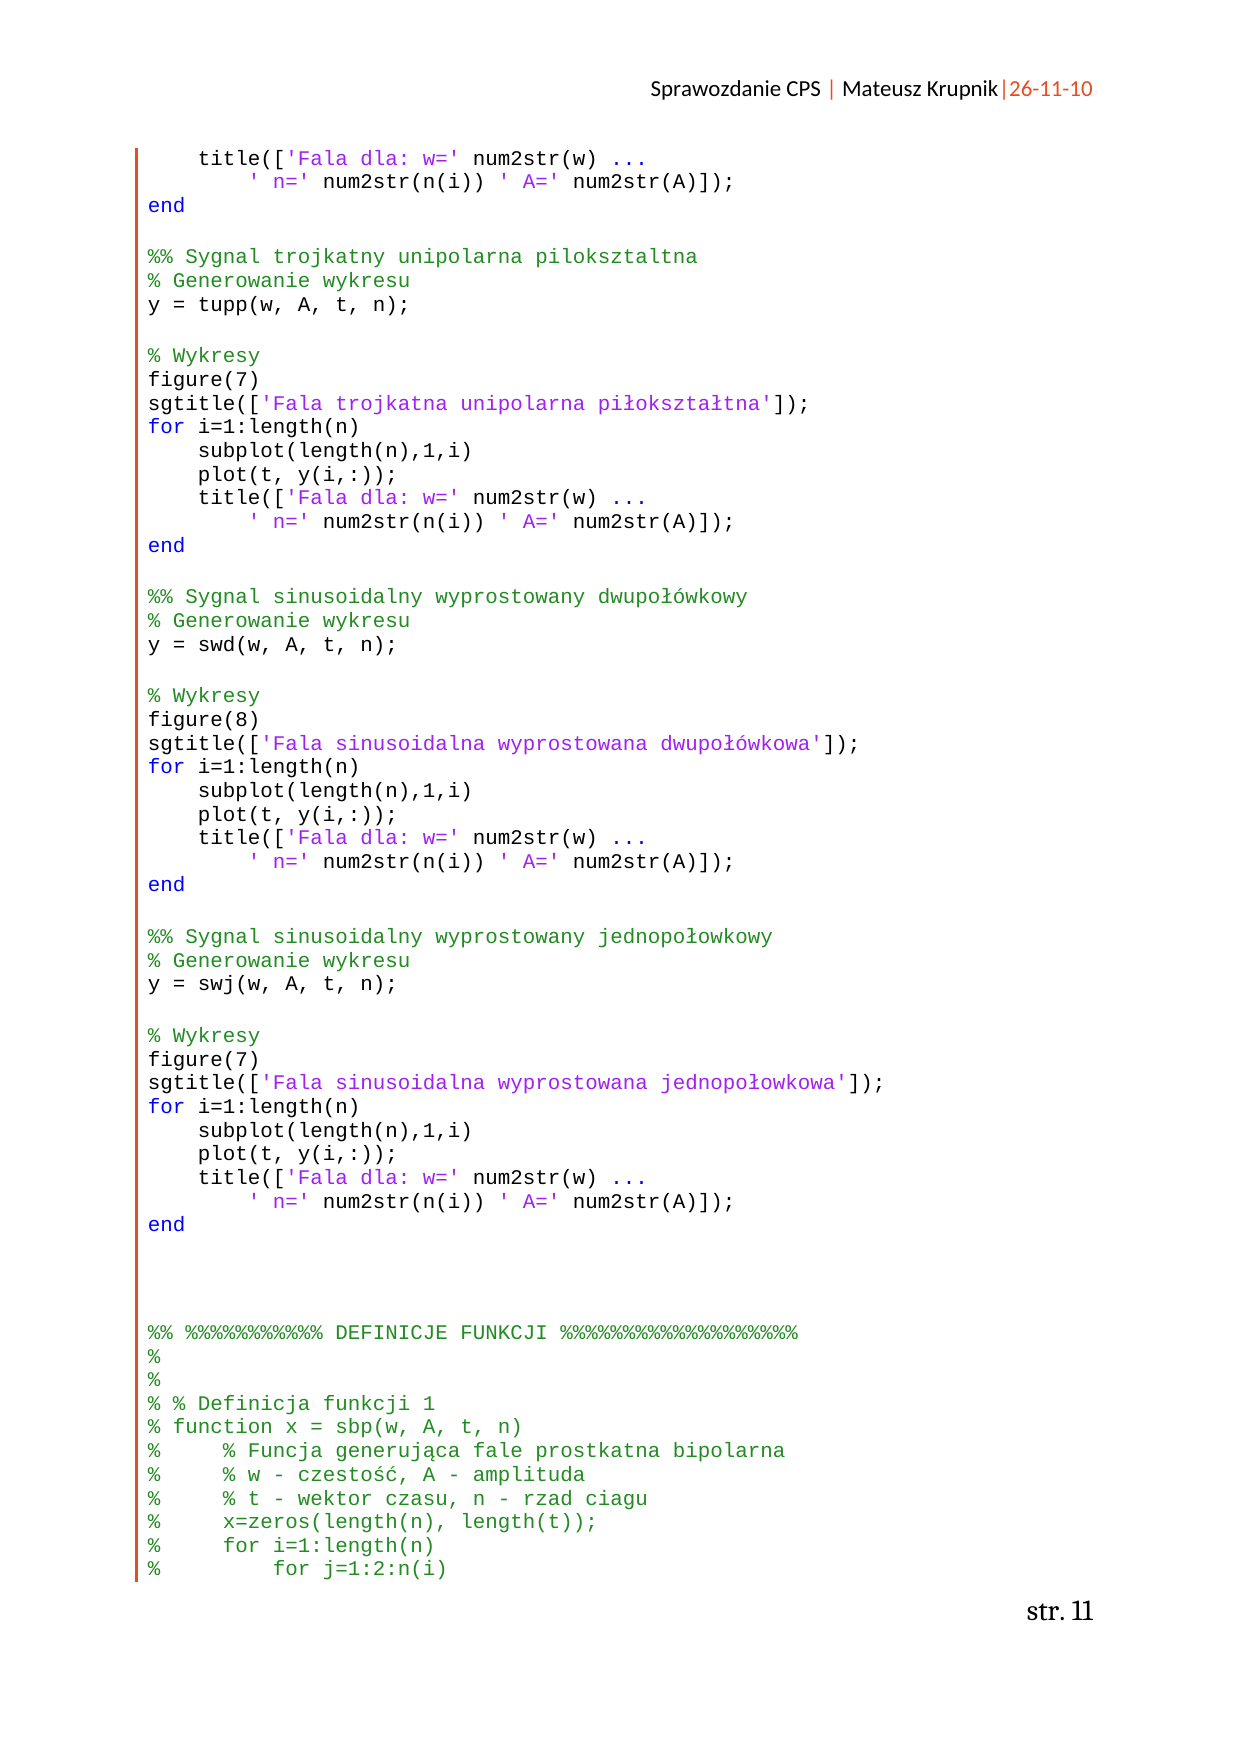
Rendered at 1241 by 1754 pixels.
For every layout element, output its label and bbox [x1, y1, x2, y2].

table_header [138, 148, 1096, 1582]
